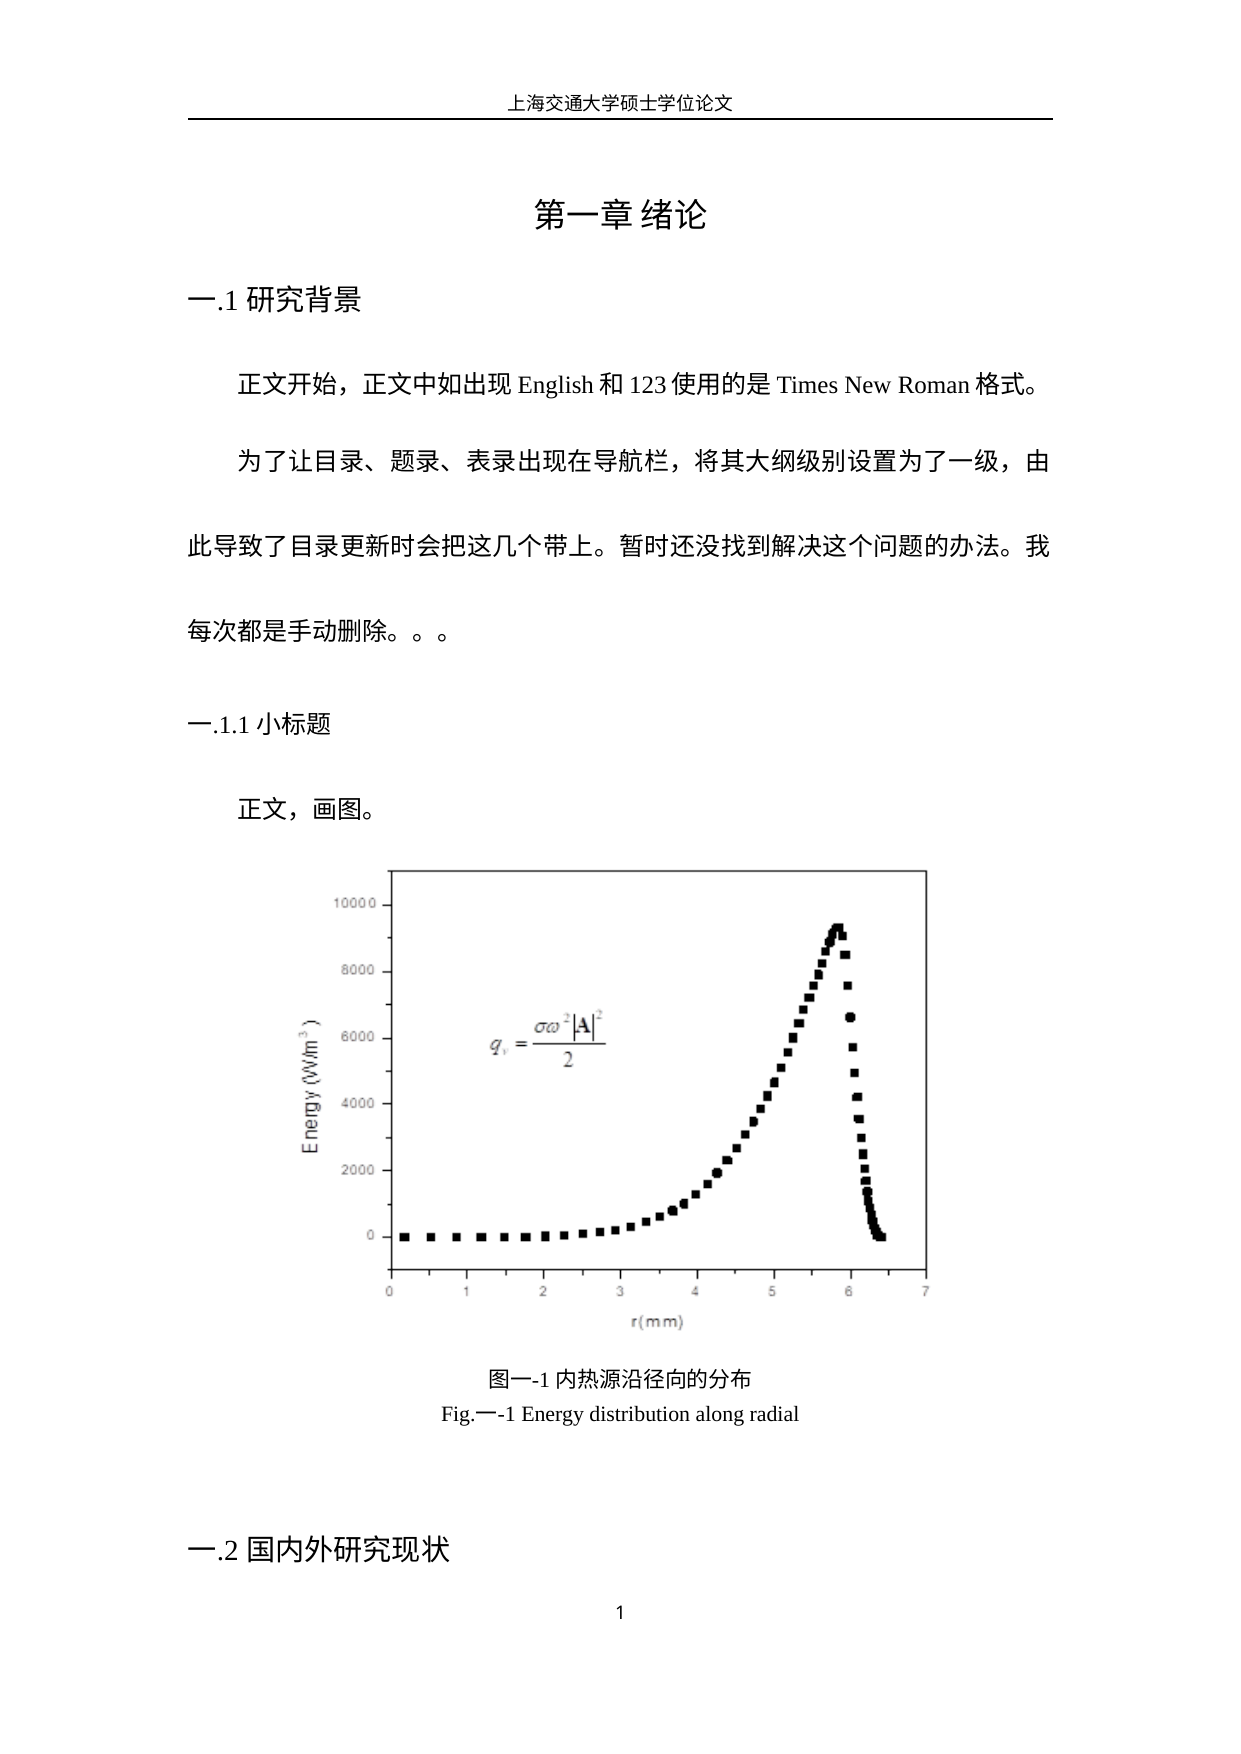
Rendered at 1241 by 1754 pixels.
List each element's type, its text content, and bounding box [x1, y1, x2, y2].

text 内热源沿径向的分布 [187, 1360, 1053, 1394]
text 正文，画图。 [187, 774, 1053, 842]
text 正文开始，正文中如出现English和123使用的是Times New Roman格式。 [187, 348, 1053, 416]
text 研究背景 [187, 263, 1053, 331]
picture [287, 851, 953, 1341]
text 为了让目录、题录、表录出现在导航栏，将其大纲级别设置为了一级，由此导致了目录更新时会把这几个带上。暂时还没找到解决这个问题的办法。我每次都是手动删除。。。 [187, 425, 1053, 663]
list 绪论 [187, 179, 1053, 247]
text Energy distribution along radial [187, 1394, 1053, 1428]
text 小标题 [187, 689, 1053, 757]
text 国内外研究现状 [187, 1513, 1053, 1581]
